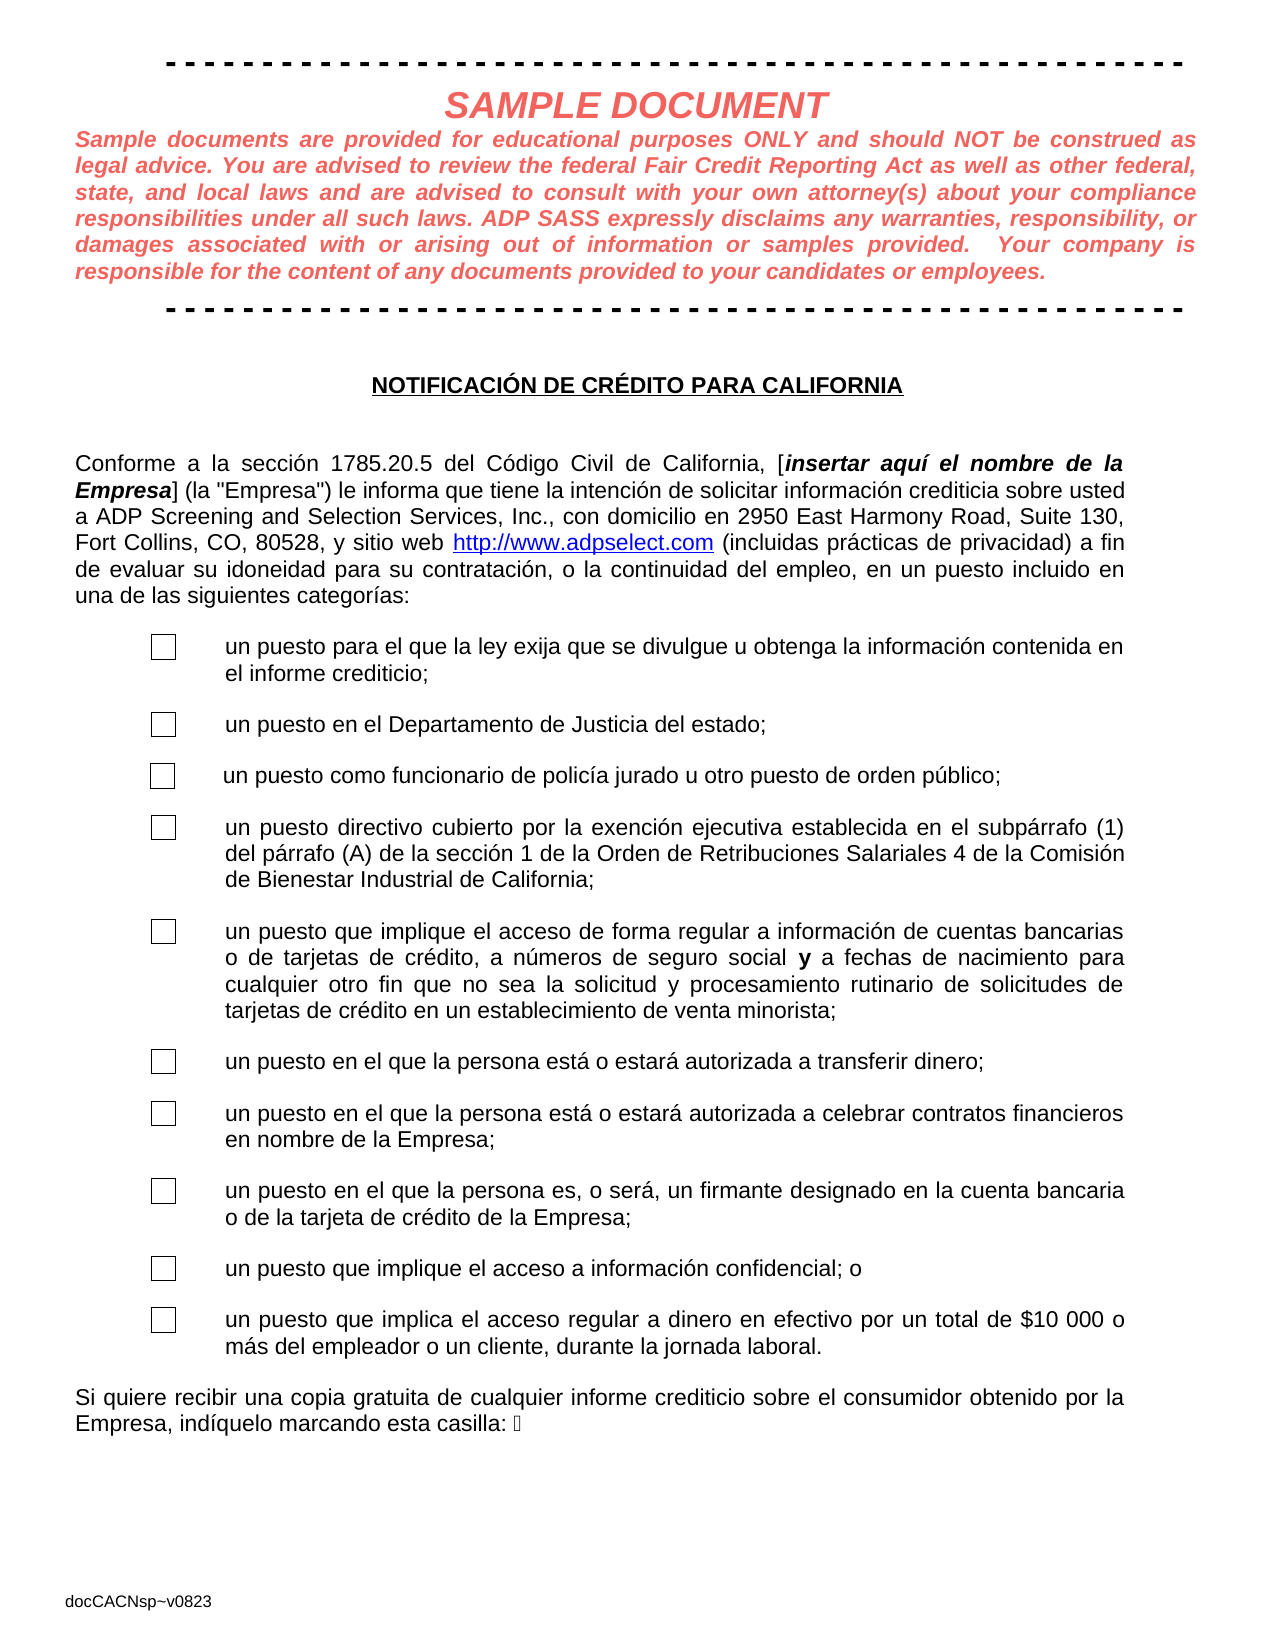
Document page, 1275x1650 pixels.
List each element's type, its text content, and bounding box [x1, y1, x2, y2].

list - - - - - - - - - - - - - - - - - - - - - - - - - - - - - - - - - - - - - - - - - - - - - - - - - - - - - [150, 37, 1200, 83]
text un puesto en el que la persona está o estará autorizada a transferir dinero; [150, 1048, 1125, 1074]
text un puesto que implica el acceso regular a dinero en efectivo por un total de $10 000 o más del empleador o un cliente, durante la jornada laboral. [150, 1306, 1125, 1359]
text un puesto que implique el acceso a información confidencial; o [150, 1255, 1125, 1281]
text un puesto directivo cubierto por la exención ejecutiva establecida en el subpárrafo (1) del párrafo (A) de la sección 1 de la Orden de Retribuciones Salariales 4 de la Comisión de Bienestar Industrial de California; [150, 814, 1125, 893]
list - - - - - - - - - - - - - - - - - - - - - - - - - - - - - - - - - - - - - - - - - - - - - - - - - - - - - [150, 284, 1200, 329]
text SAMPLE DOCUMENT [75, 83, 1200, 126]
text un puesto para el que la ley exija que se divulgue u obtenga la información contenida en el informe crediticio; [150, 633, 1125, 686]
text NOTIFICACIÓN DE CRÉDITO PARA CALIFORNIA [75, 373, 1200, 399]
list Sample documents are provided for educational purposes ONLY and should NOT be construed as legal advice. You are advised to review the federal Fair Credit Reporting Act as well as other federal, state, and local laws and are advised to consult with your own attorney(s) about your compliance responsibilities under all such laws. ADP SASS expressly disclaims any warranties, responsibility, or damages associated with or arising out of information or samples provided. Your company is responsible for the content of any documents provided to your candidates or employees. [75, 126, 1200, 284]
text Conforme a la sección 1785.20.5 del Código Civil de California, [insertar aquí el nombre de la Empresa] (la "Empresa") le informa que tiene la intención de solicitar información crediticia sobre usted a ADP Screening and Selection Services, Inc., con domicilio en 2950 East Harmony Road, Suite 130, Fort Collins, CO, 80528, y sitio web http://www.adpselect.com (incluidas prácticas de privacidad) a fin de evaluar su idoneidad para su contratación, o la continuidad del empleo, en un puesto incluido en una de las siguientes categorías: [75, 450, 1126, 608]
text Si quiere recibir una copia gratuita de cualquier informe crediticio sobre el consumidor obtenido por la Empresa, indíquelo marcando esta casilla: [75, 1384, 1125, 1437]
text un puesto como funcionario de policía jurado u otro puesto de orden público; [149, 762, 1125, 789]
text un puesto en el que la persona es, o será, un firmante designado en la cuenta bancaria o de la tarjeta de crédito de la Empresa; [150, 1177, 1125, 1230]
text un puesto en el que la persona está o estará autorizada a celebrar contratos financieros en nombre de la Empresa; [150, 1099, 1125, 1152]
text un puesto que implique el acceso de forma regular a información de cuentas bancarias o de tarjetas de crédito, a números de seguro social y a fechas de nacimiento para cualquier otro fin que no sea la solicitud y procesamiento rutinario de solicitudes de tarjetas de crédito en un establecimiento de venta minorista; [150, 918, 1125, 1023]
text un puesto en el Departamento de Justicia del estado; [150, 711, 1125, 737]
